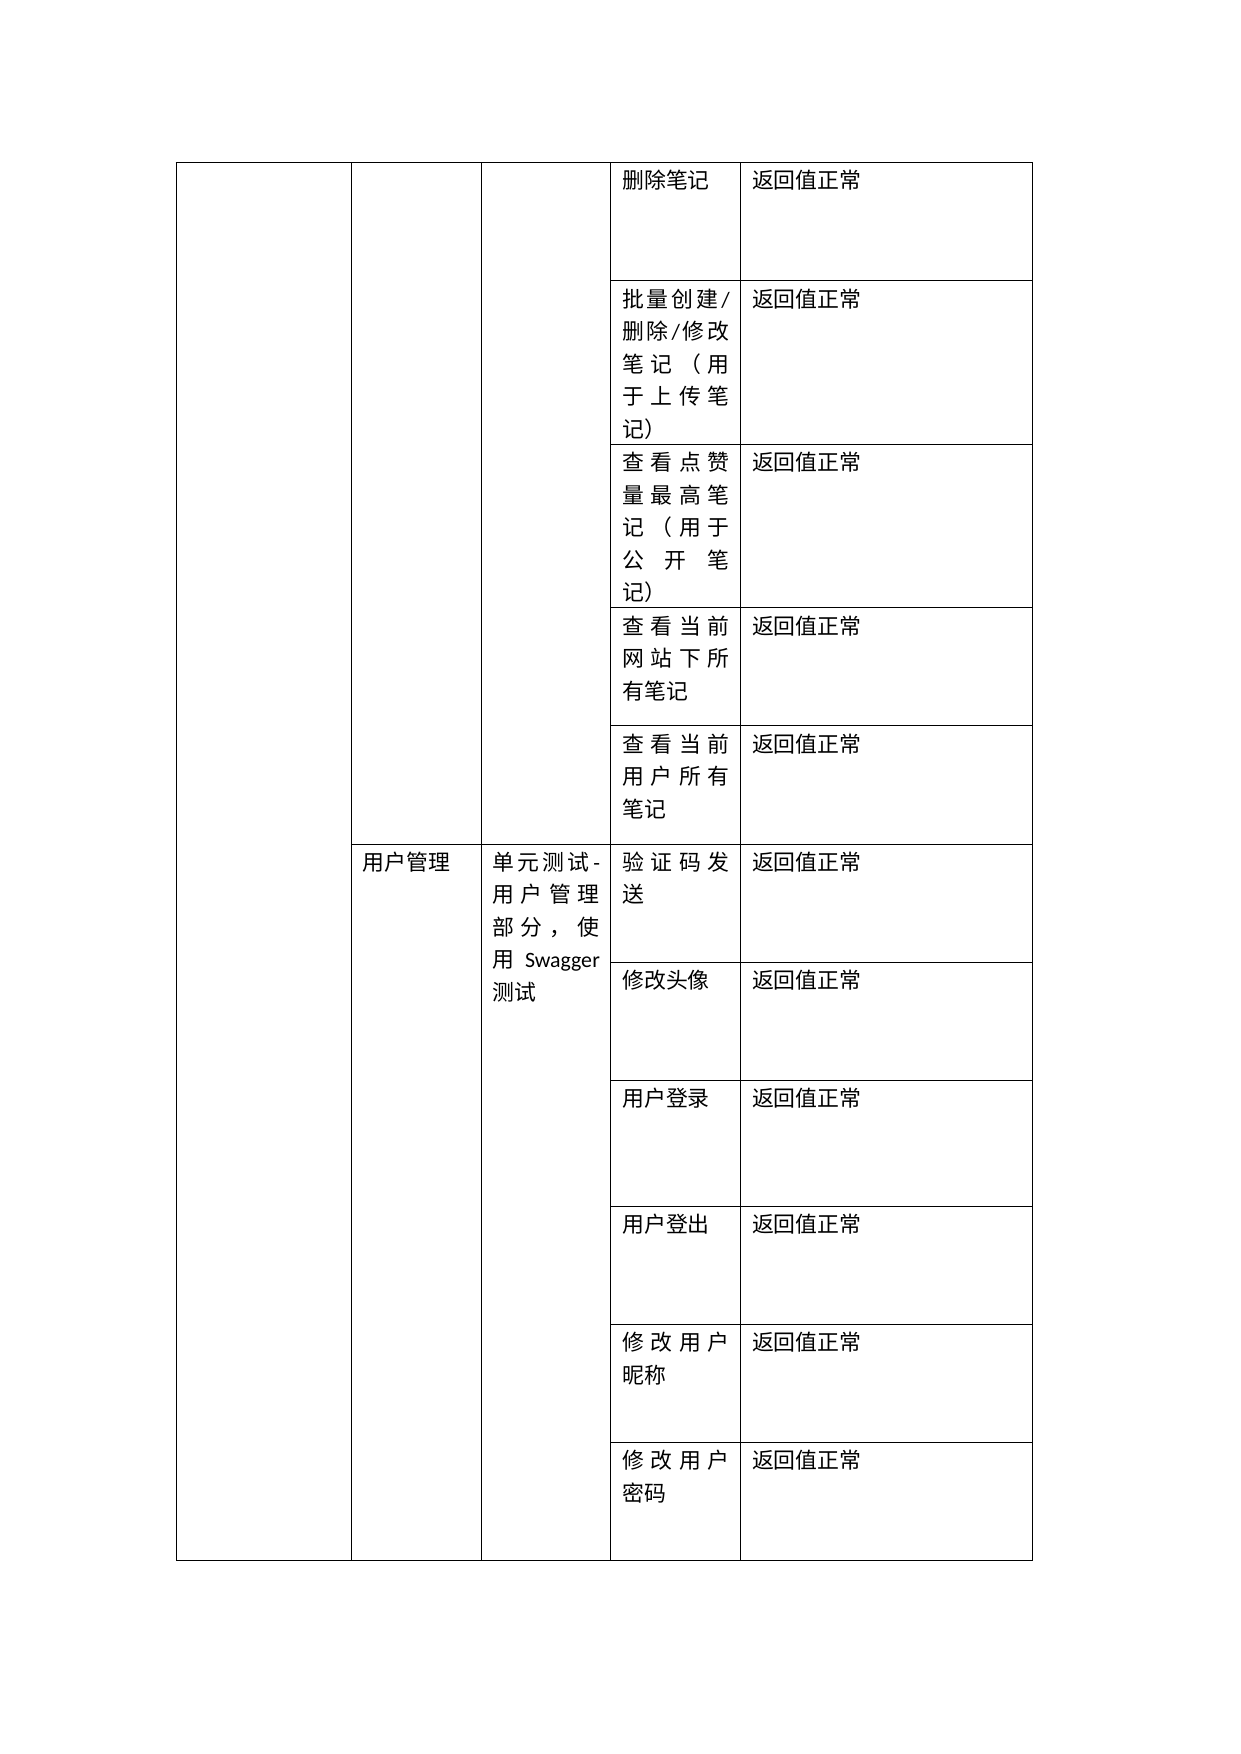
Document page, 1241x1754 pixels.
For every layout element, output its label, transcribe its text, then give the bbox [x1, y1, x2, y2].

table_cell 返回值正常 [741, 963, 1032, 1080]
table_cell 查看当前网站下所有笔记 [611, 608, 740, 725]
table_cell 修改用户昵称 [611, 1325, 740, 1442]
table_cell 用户登录 [611, 1081, 740, 1206]
table_cell 返回值正常 [741, 608, 1032, 725]
table_cell 修改用户密码 [611, 1443, 740, 1560]
table_cell 返回值正常 [741, 726, 1032, 843]
table_cell 返回值正常 [741, 1325, 1032, 1442]
table_cell 返回值正常 [741, 845, 1032, 962]
table_cell 返回值正常 [741, 1207, 1032, 1324]
table_cell 查看当前用户所有笔记 [611, 726, 740, 843]
table_cell 批量创建/删除/修改笔记（用于上传笔记） [611, 281, 740, 444]
table_cell 修改头像 [611, 963, 740, 1080]
table_cell 用户管理 [352, 845, 481, 1560]
table_cell 用户登出 [611, 1207, 740, 1324]
table_cell 验证码发送 [611, 845, 740, 962]
table_cell 返回值正常 [741, 281, 1032, 444]
table_cell 单元测试-用户管理部分，使用Swagger测试 [482, 845, 610, 1560]
table_cell 查看点赞量最高笔记（用于公开笔记） [611, 445, 740, 607]
table_cell 返回值正常 [741, 445, 1032, 607]
table_cell 返回值正常 [741, 163, 1032, 280]
table_cell 返回值正常 [741, 1081, 1032, 1206]
table_cell 返回值正常 [741, 1443, 1032, 1560]
table_cell 删除笔记 [611, 163, 740, 280]
